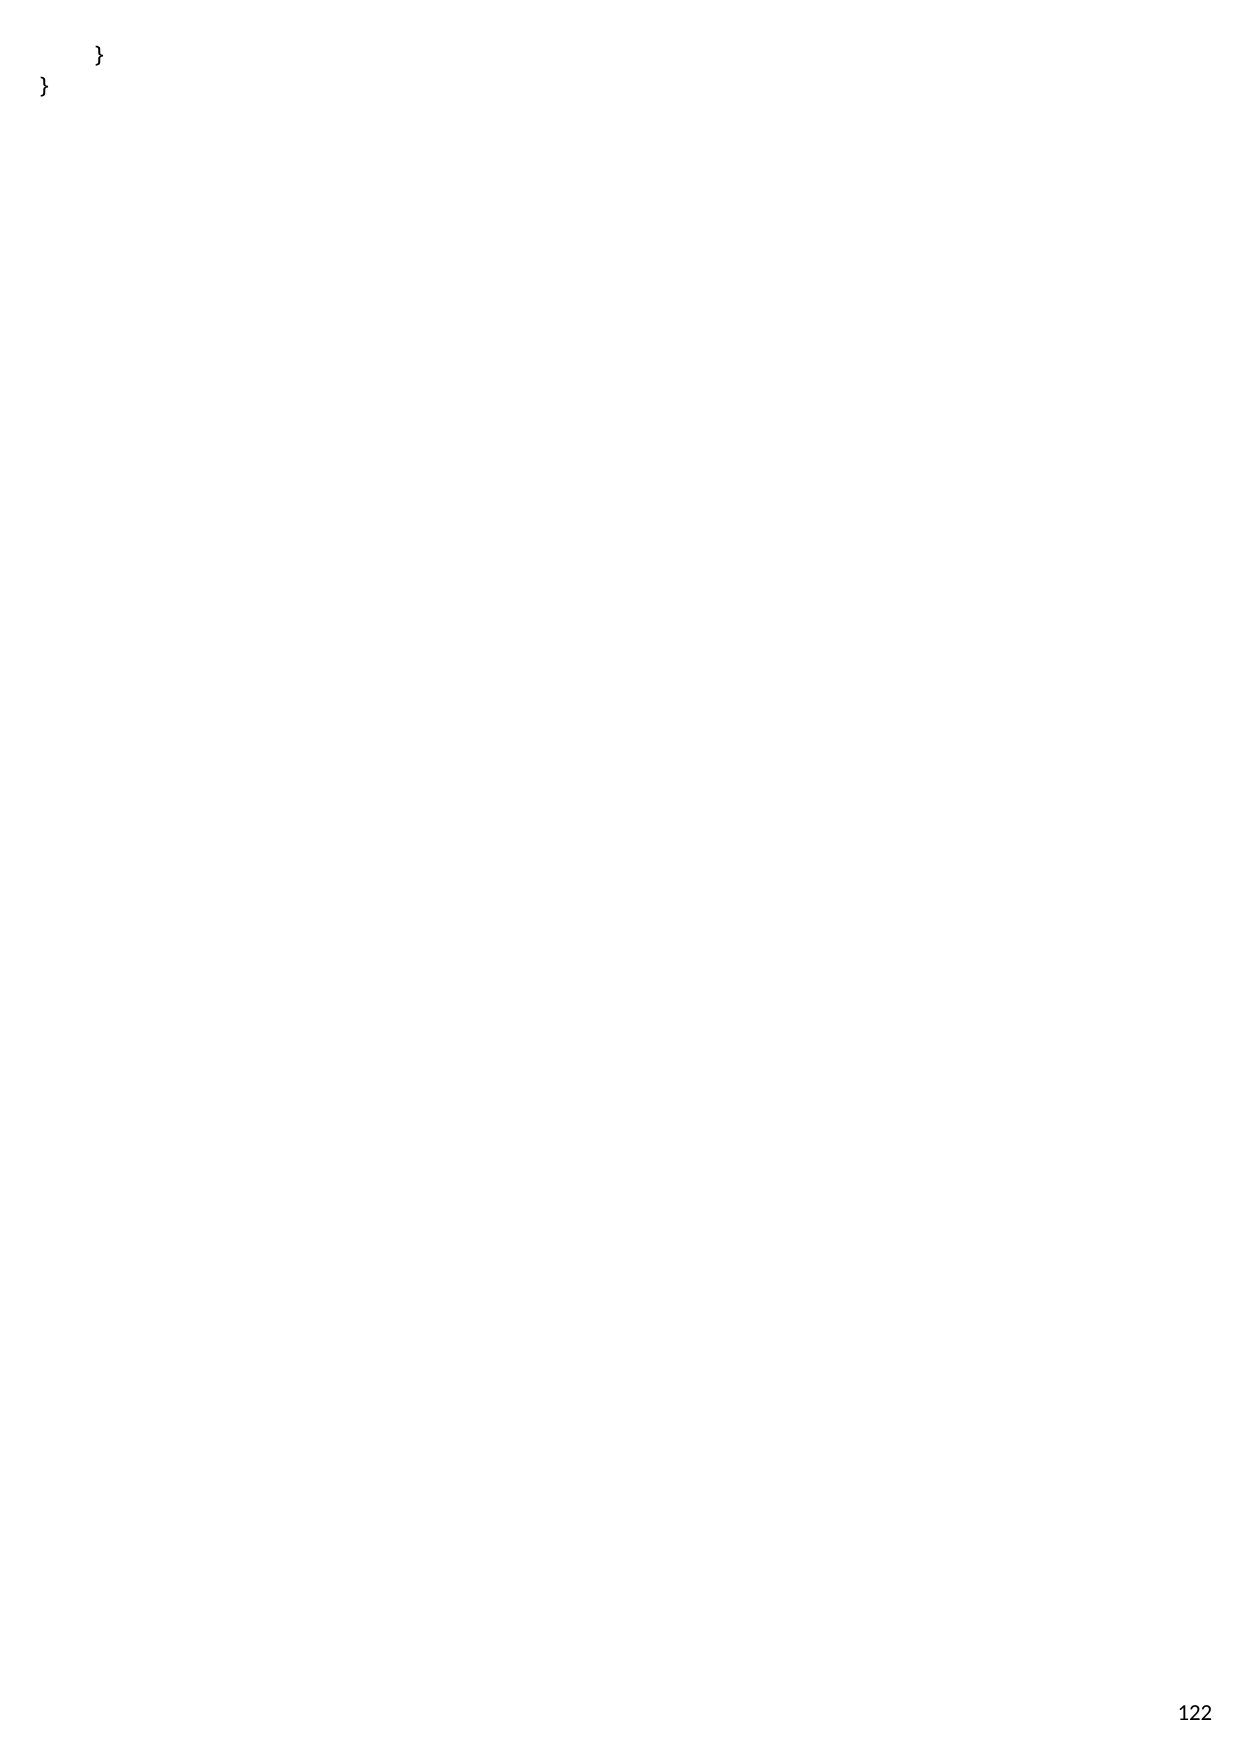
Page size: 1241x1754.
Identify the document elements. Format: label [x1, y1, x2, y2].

text [37, 37, 1212, 100]
